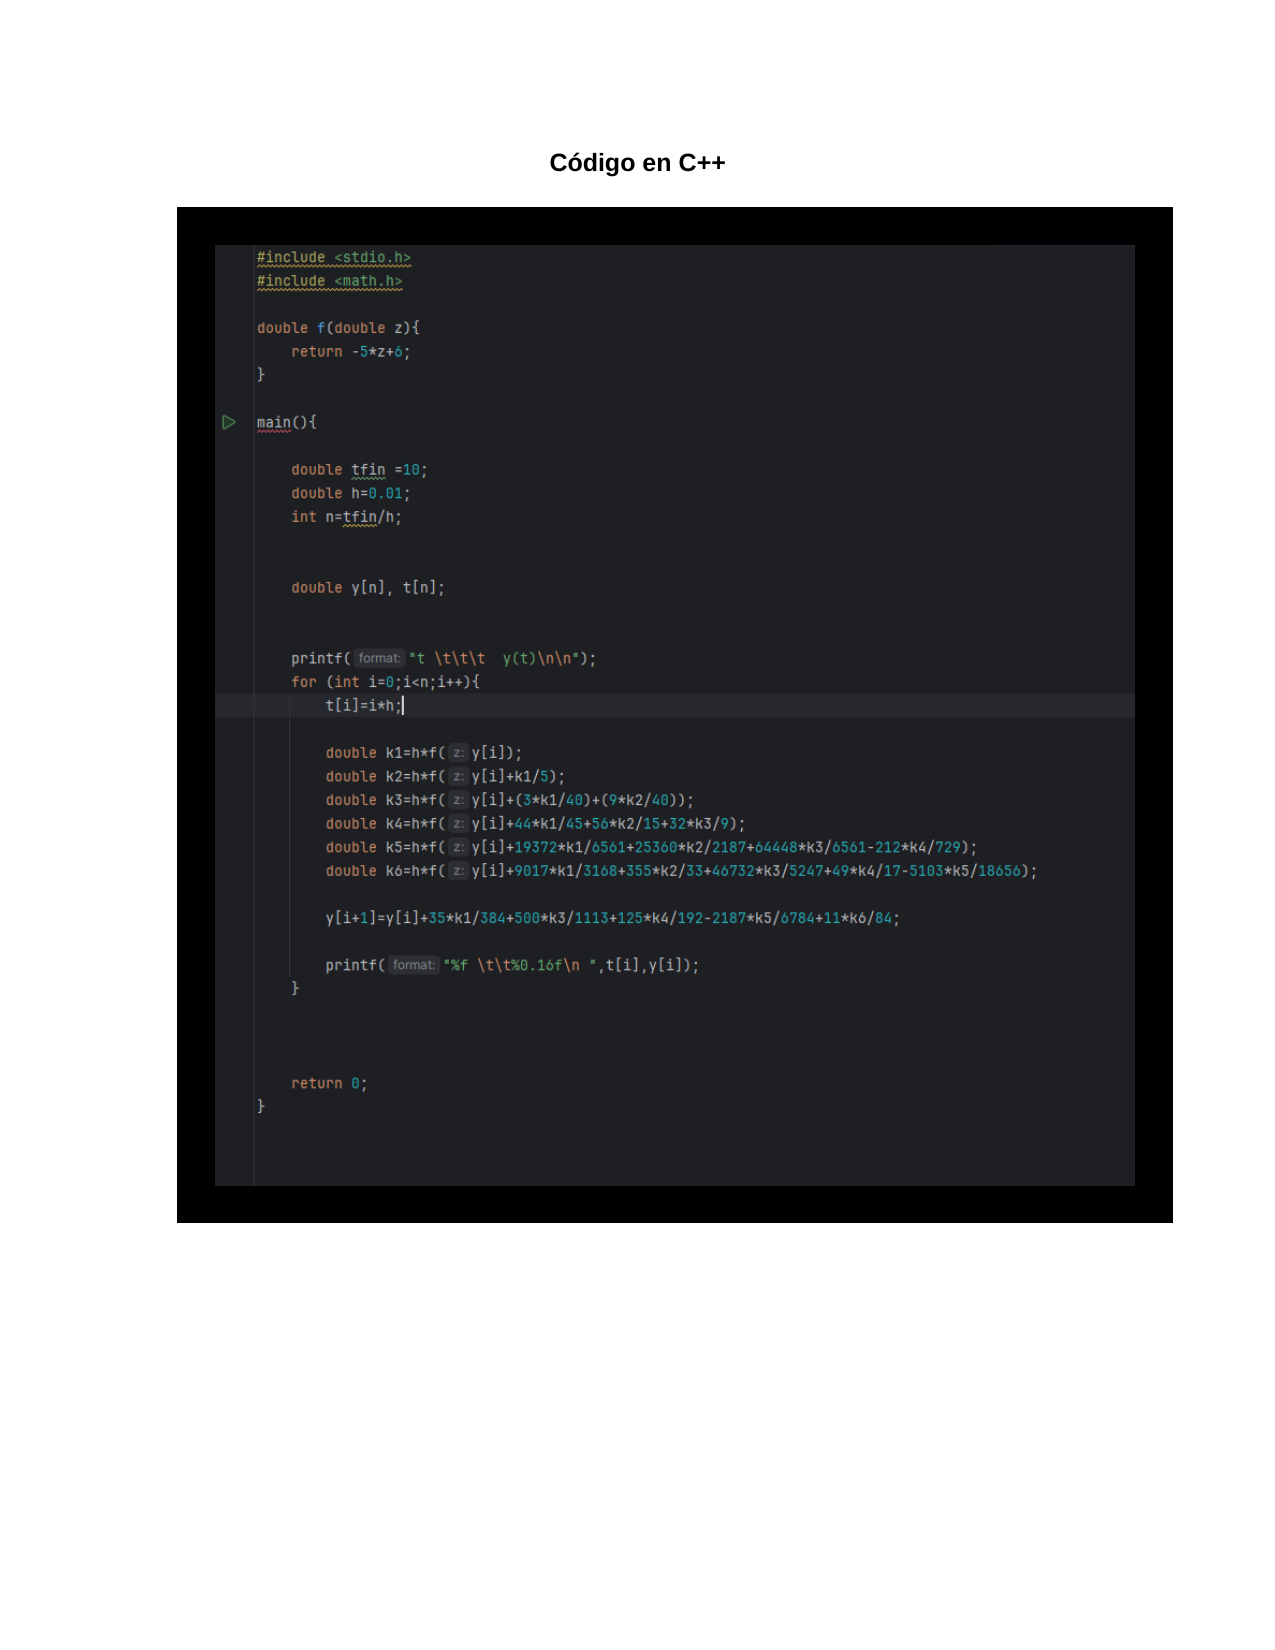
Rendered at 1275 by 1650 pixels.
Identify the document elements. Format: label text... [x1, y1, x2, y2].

picture [215, 245, 1135, 1186]
text Código en C++ [177, 148, 1098, 176]
